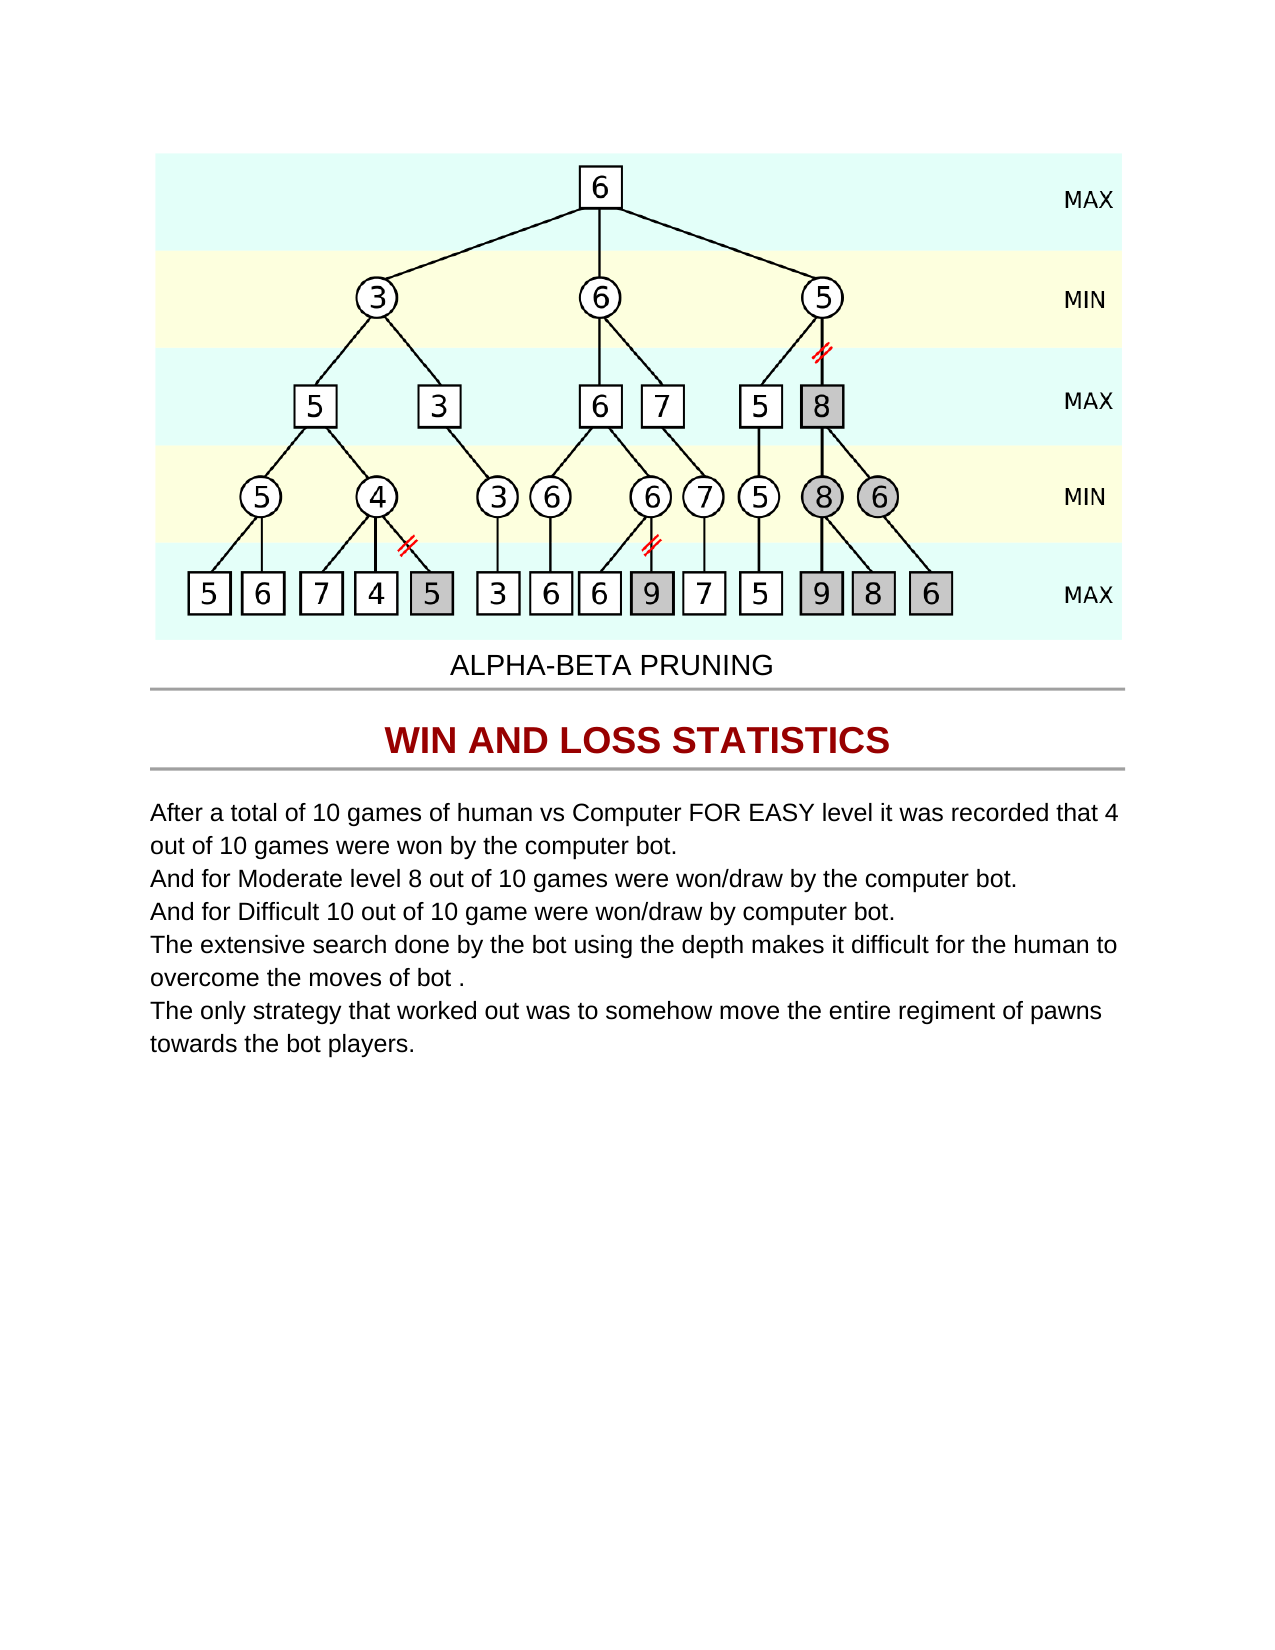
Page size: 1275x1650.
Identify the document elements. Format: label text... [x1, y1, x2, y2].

picture [150, 150, 1125, 644]
text After a total of 10 games of human vs Computer FOR EASY level it was recorded that 4 out of 10 games were won by the computer bot. [150, 798, 1125, 859]
text The only strategy that worked out was to somehow move the entire regiment of pawns towards the bot players. [150, 996, 1125, 1057]
text WIN AND LOSS STATISTICS [150, 718, 1125, 761]
text And for Difficult 10 out of 10 game were won/draw by computer bot. [150, 897, 1125, 925]
text And for Moderate level 8 out of 10 games were won/draw by the computer bot. [150, 864, 1125, 892]
text The extensive search done by the bot using the depth makes it difficult for the human to overcome the moves of bot . [150, 930, 1125, 991]
text ALPHA-BETA PRUNING [150, 648, 1125, 681]
